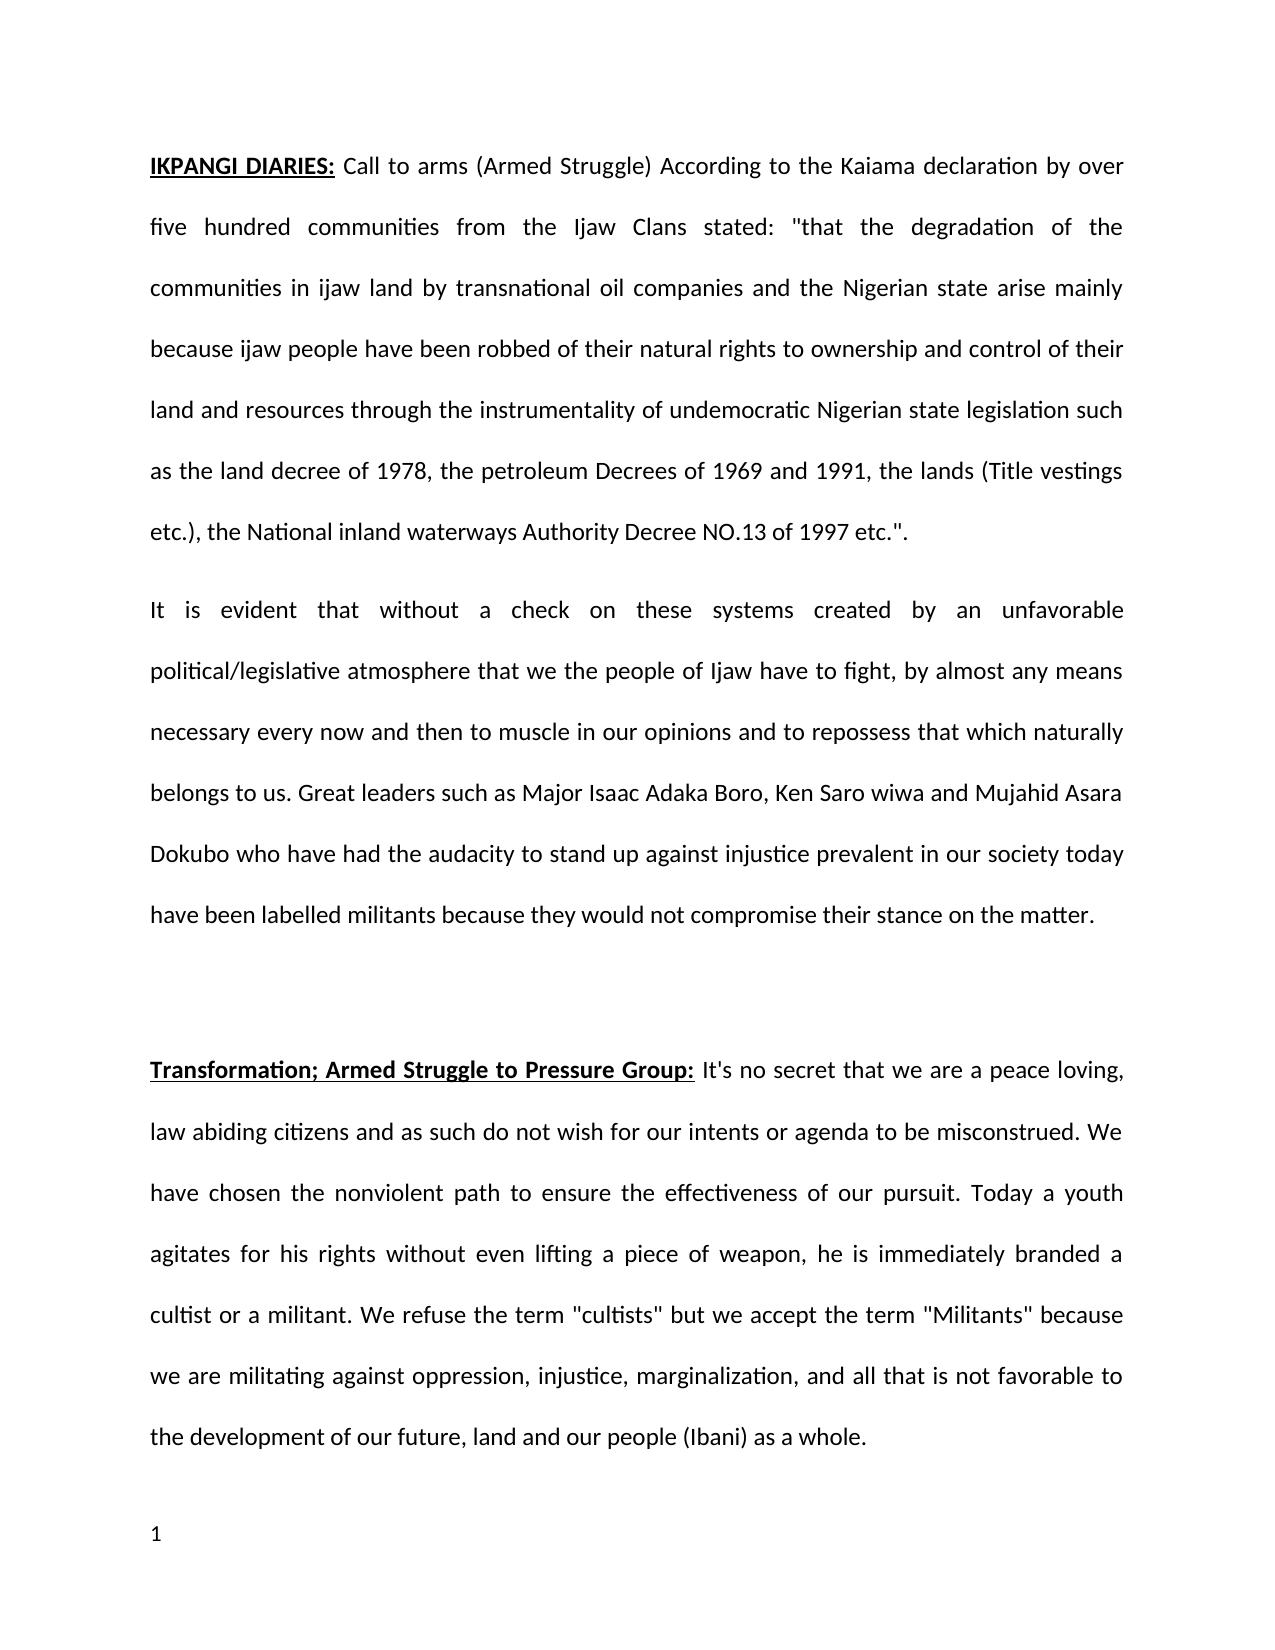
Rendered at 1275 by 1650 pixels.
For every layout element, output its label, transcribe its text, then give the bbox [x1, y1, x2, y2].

text IKPANGI DIARIES: Call to arms (Armed Struggle) According to the Kaiama declaration by over five hundred communities from the Ijaw Clans stated: "that the degradation of the communities in ijaw land by transnational oil companies and the Nigerian state arise mainly because ijaw people have been robbed of their natural rights to ownership and control of their land and resources through the instrumentality of undemocratic Nigerian state legislation such as the land decree of 1978, the petroleum Decrees of 1969 and 1991, the lands (Title vestings etc.), the National inland waterways Authority Decree NO.13 of 1997 etc.". [150, 150, 1125, 547]
text Transformation; Armed Struggle to Pressure Group: It's no secret that we are a peace loving, law abiding citizens and as such do not wish for our intents or agenda to be misconstrued. We have chosen the nonviolent path to ensure the effectiveness of our pursuit. Today a youth agitates for his rights without even lifting a piece of weapon, he is immediately branded a cultist or a militant. We refuse the term "cultists" but we accept the term "Militants" because we are militating against oppression, injustice, marginalization, and all that is not favorable to the development of our future, land and our people (Ibani) as a whole. [150, 1054, 1125, 1451]
text It is evident that without a check on these systems created by an unfavorable political/legislative atmosphere that we the people of Ijaw have to fight, by almost any means necessary every now and then to muscle in our opinions and to repossess that which naturally belongs to us. Great leaders such as Major Isaac Adaka Boro, Ken Saro wiwa and Mujahid Asara Dokubo who have had the audacity to stand up against injustice prevalent in our society today have been labelled militants because they would not compromise their stance on the matter. [150, 594, 1125, 930]
